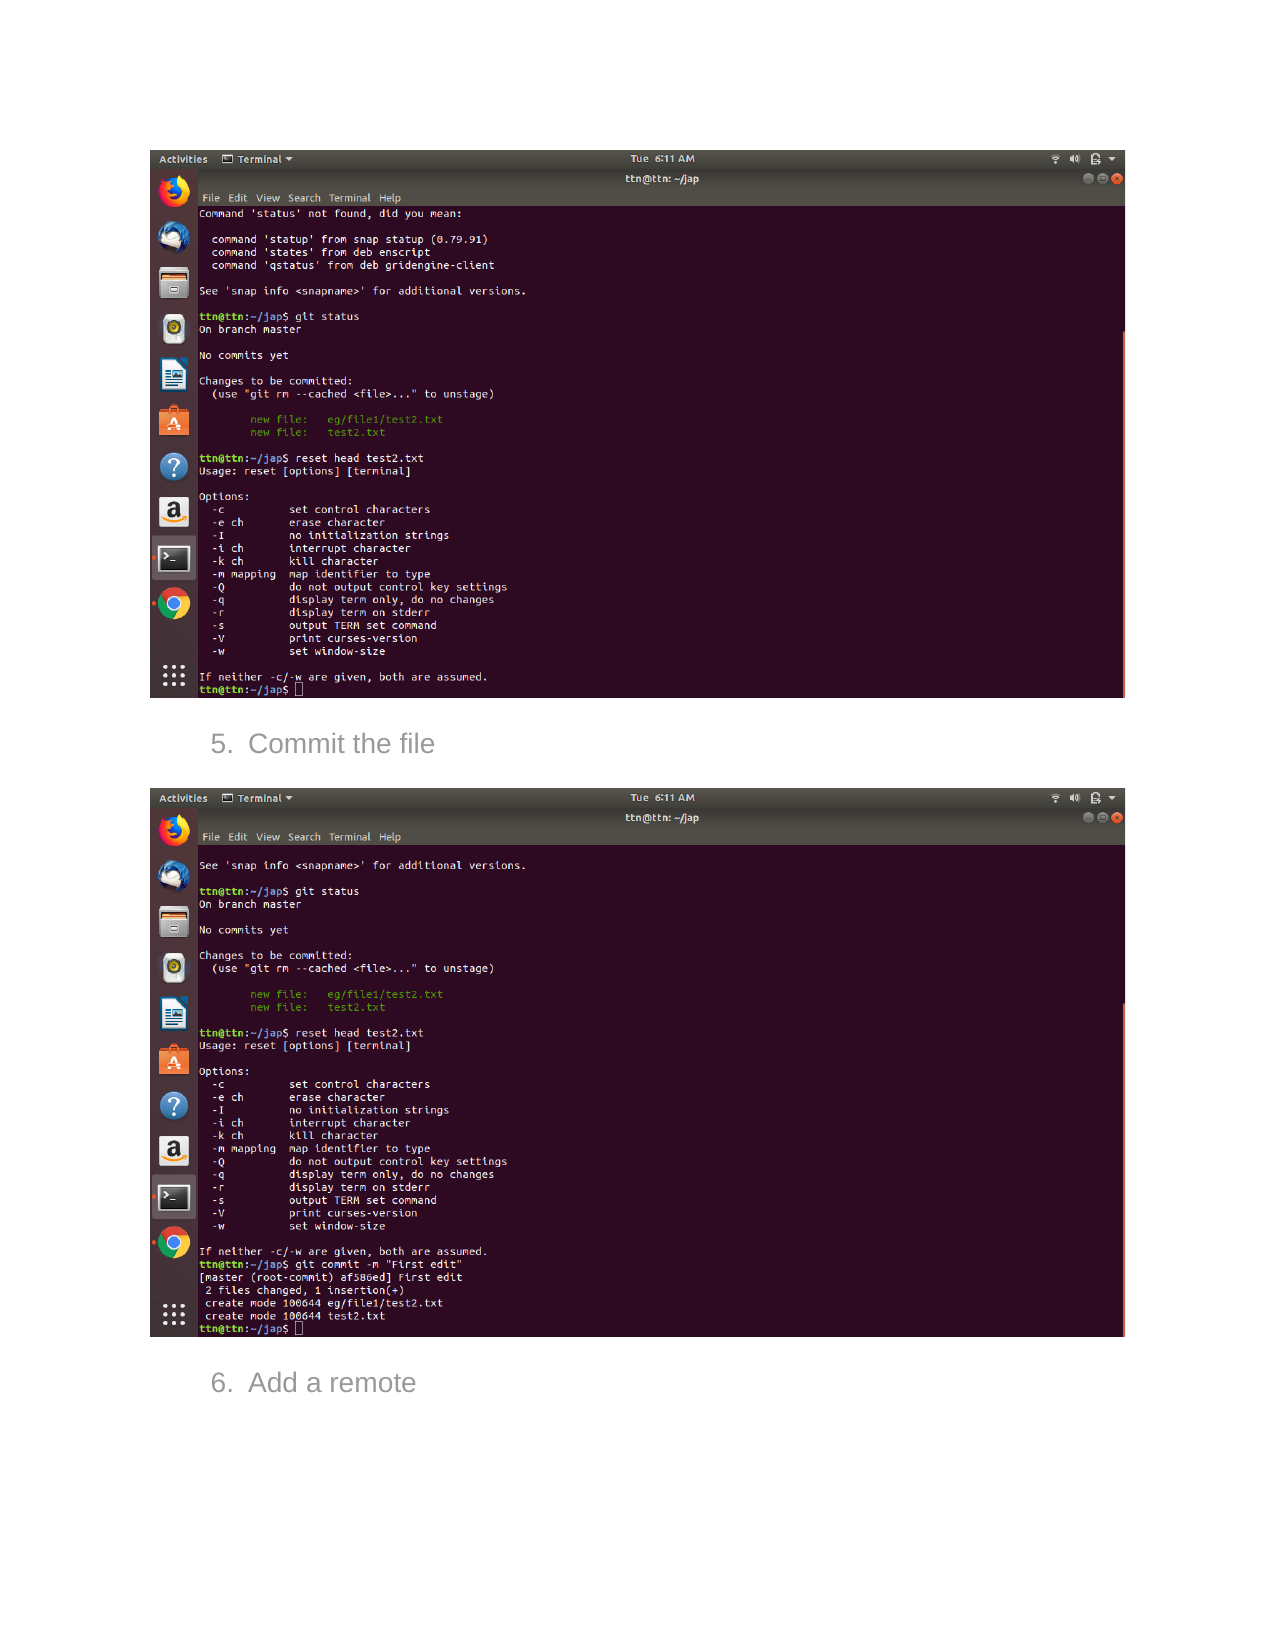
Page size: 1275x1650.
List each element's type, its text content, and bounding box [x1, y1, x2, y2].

picture [150, 788, 1125, 1337]
picture [150, 150, 1125, 698]
list Commit the file [210, 727, 1125, 759]
list Add a remote [210, 1366, 1125, 1398]
